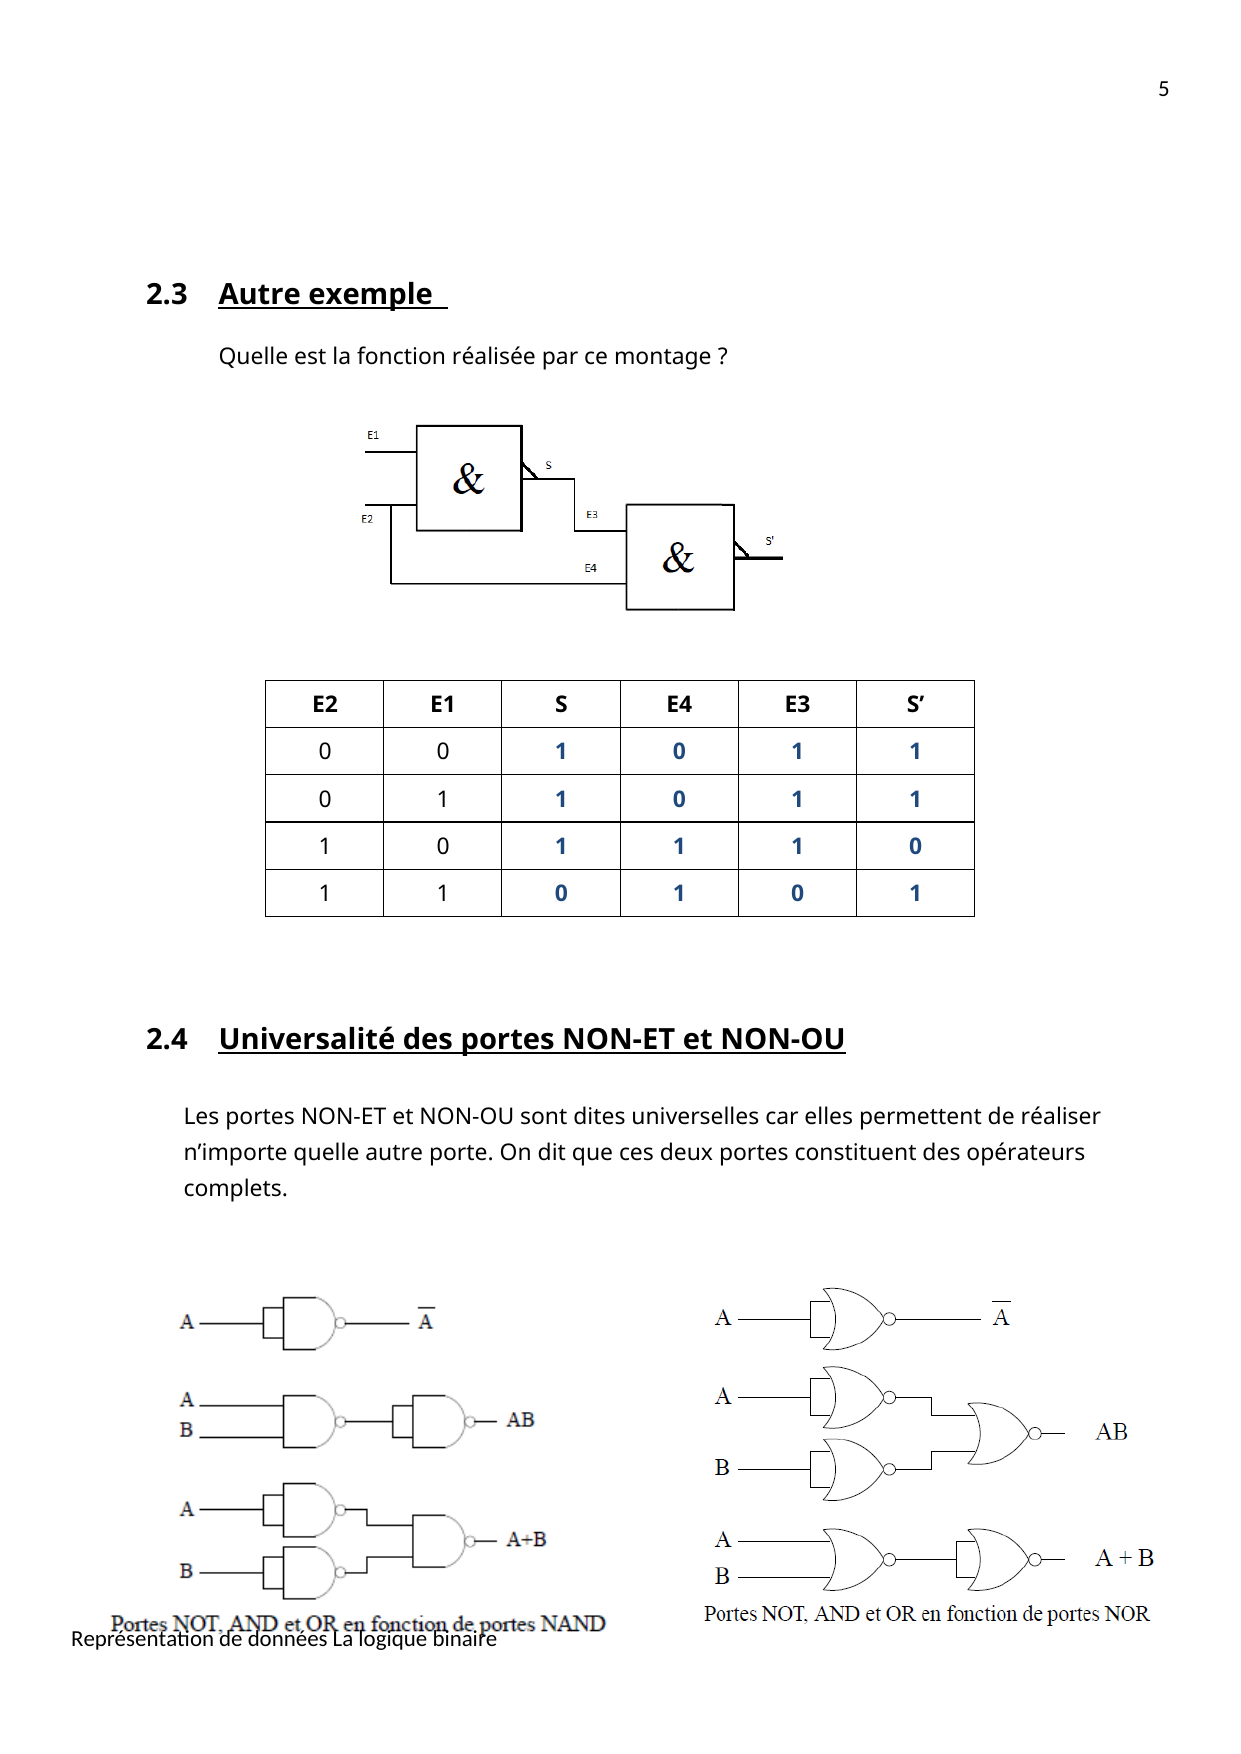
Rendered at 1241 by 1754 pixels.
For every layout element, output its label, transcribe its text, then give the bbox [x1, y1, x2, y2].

table_cell 1 [621, 823, 738, 869]
table_header S’ [857, 681, 974, 727]
table_cell 0 [857, 823, 974, 869]
picture [193, 1636, 199, 1643]
table_cell 0 [266, 775, 383, 821]
table_cell 1 [502, 775, 620, 821]
table_cell 1 [266, 870, 383, 916]
table_cell 1 [739, 823, 856, 869]
table_header E4 [621, 681, 738, 727]
picture [66, 1291, 628, 1643]
table_cell 0 [739, 870, 856, 916]
table_cell 0 [621, 775, 738, 821]
table_cell 0 [266, 728, 383, 774]
table_cell 0 [502, 870, 620, 916]
table_cell 1 [266, 823, 383, 869]
table_cell 1 [384, 870, 501, 916]
list Les portes NON-ET et NON-OU sont dites universelles car elles permettent de réaliser n’importe quelle autre porte. On dit que ces deux portes constituent des opérateurs complets. [183, 1100, 1169, 1203]
table_header E3 [739, 681, 856, 727]
table_cell 0 [384, 728, 501, 774]
picture [682, 1281, 1165, 1631]
table_cell 1 [857, 775, 974, 821]
list Autre exemple [146, 274, 1169, 313]
table_cell 1 [502, 728, 620, 774]
table_cell 0 [621, 728, 738, 774]
picture [366, 1636, 372, 1643]
table_cell 1 [502, 823, 620, 869]
table_header S [502, 681, 620, 727]
table_cell 1 [621, 870, 738, 916]
table_header E1 [384, 681, 501, 727]
list Universalité des portes NON-ET et NON-OU [146, 1018, 1169, 1058]
picture [262, 1636, 268, 1643]
picture [355, 417, 788, 623]
table_cell 1 [739, 728, 856, 774]
text Quelle est la fonction réalisée par ce montage ? [71, 340, 1169, 371]
table_header E2 [266, 681, 383, 727]
table_cell 1 [384, 775, 501, 821]
table_cell 1 [739, 775, 856, 821]
table_cell 1 [857, 870, 974, 916]
table_cell 1 [857, 728, 974, 774]
table_cell 0 [384, 823, 501, 869]
